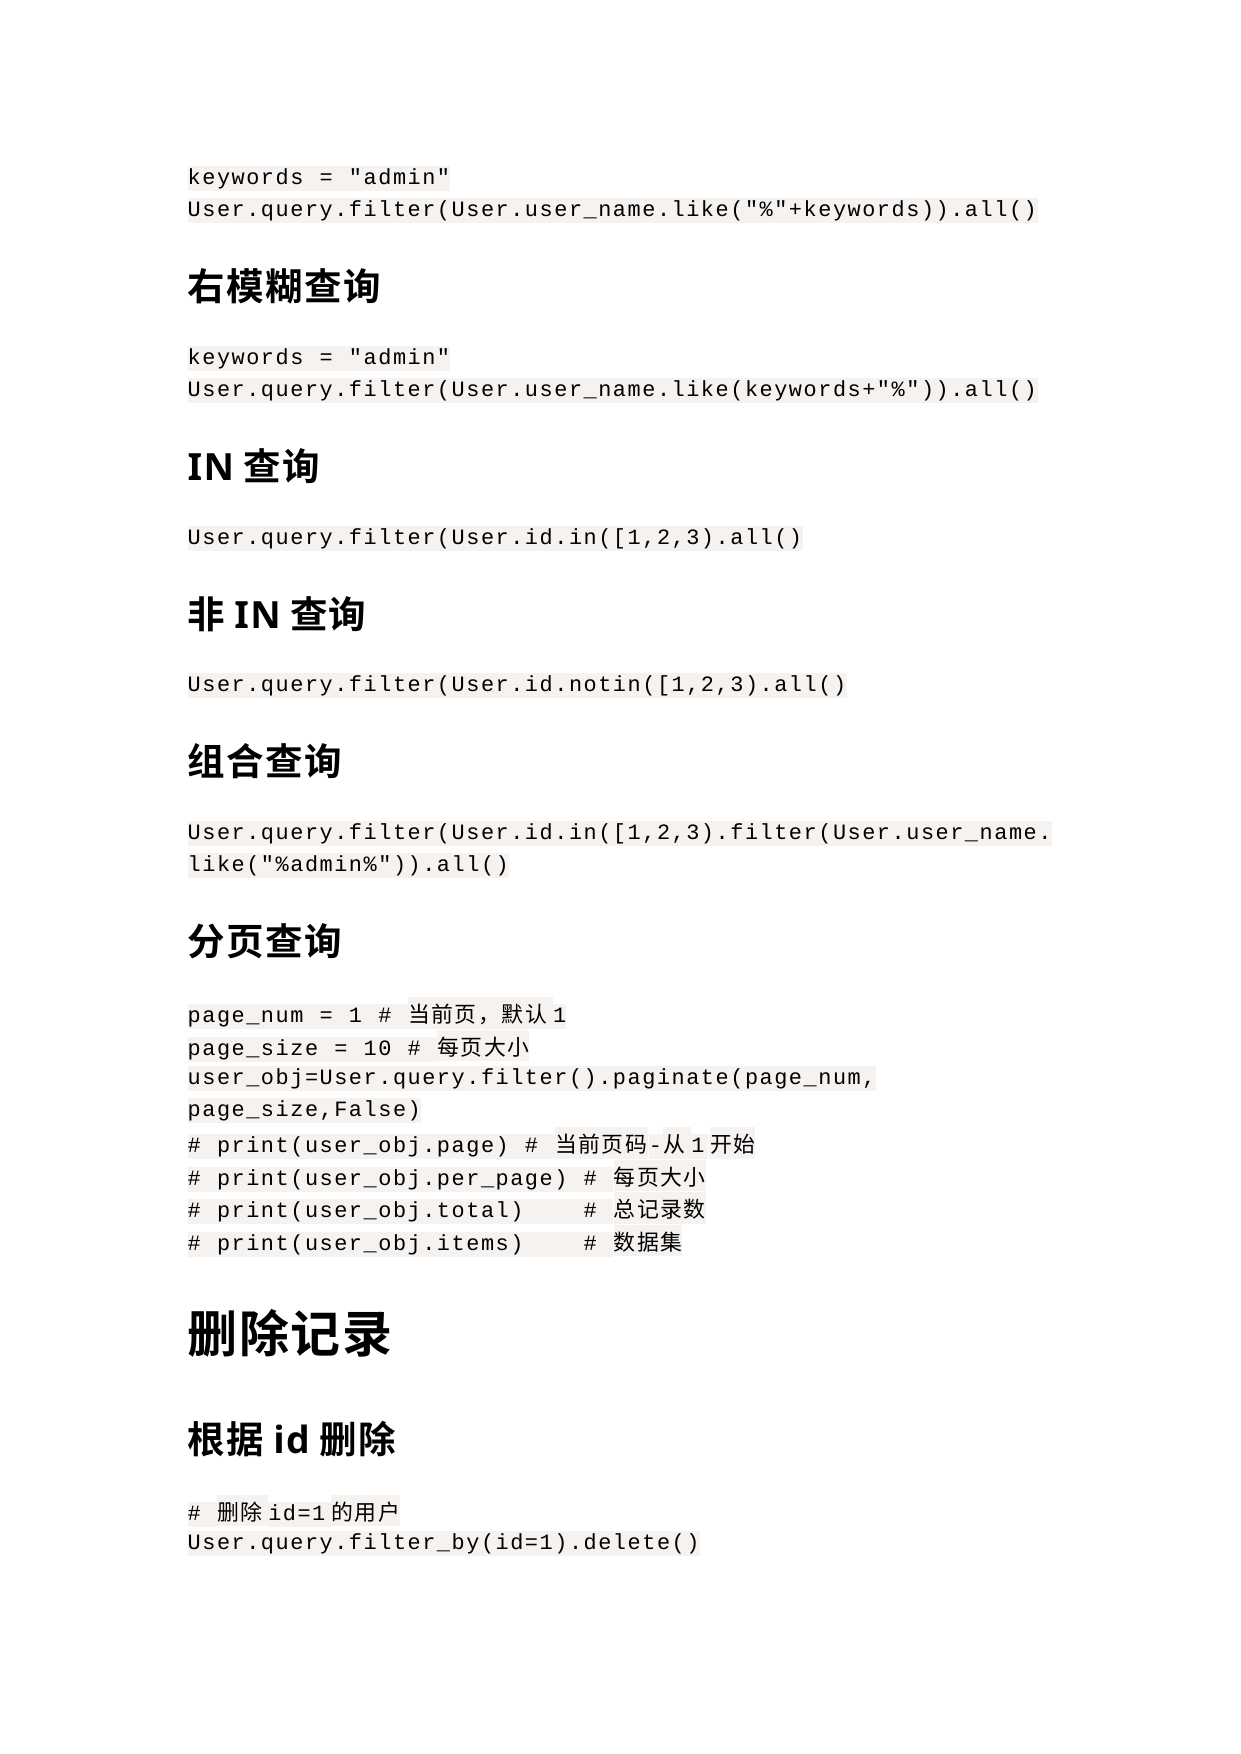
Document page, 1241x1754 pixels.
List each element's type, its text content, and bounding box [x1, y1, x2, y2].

subtitle IN查询 [187, 432, 1053, 497]
text page_num = 1 # 当前页，默认1 page_size = 10 # 每页大小 user_obj=User.query.filter().paginate(page_num, page_size,False) # print(user_obj.page) # 当前页码-从1开始 # print(user_obj.per_page) # 每页大小 # print(user_obj.total) # 总记录数 # print(user_obj.items) # 数据集 [187, 997, 1053, 1257]
text keywords = "admin" User.query.filter(User.user_name.like(keywords+"%")).all() [187, 342, 1053, 407]
text keywords = "admin" User.query.filter(User.user_name.like("%"+keywords)).all() [187, 162, 1053, 227]
subtitle 非IN查询 [187, 579, 1053, 644]
subtitle 分页查询 [187, 907, 1053, 972]
subtitle 删除记录 [187, 1282, 1053, 1379]
text User.query.filter(User.id.in([1,2,3).filter(User.user_name.like("%admin%")).all() [187, 817, 1053, 882]
subtitle 右模糊查询 [187, 252, 1053, 317]
text User.query.filter(User.id.notin([1,2,3).all() [187, 669, 1053, 702]
text User.query.filter(User.id.in([1,2,3).all() [187, 522, 1053, 554]
subtitle 根据id删除 [187, 1404, 1053, 1469]
subtitle 组合查询 [187, 727, 1053, 792]
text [187, 1494, 1053, 1559]
